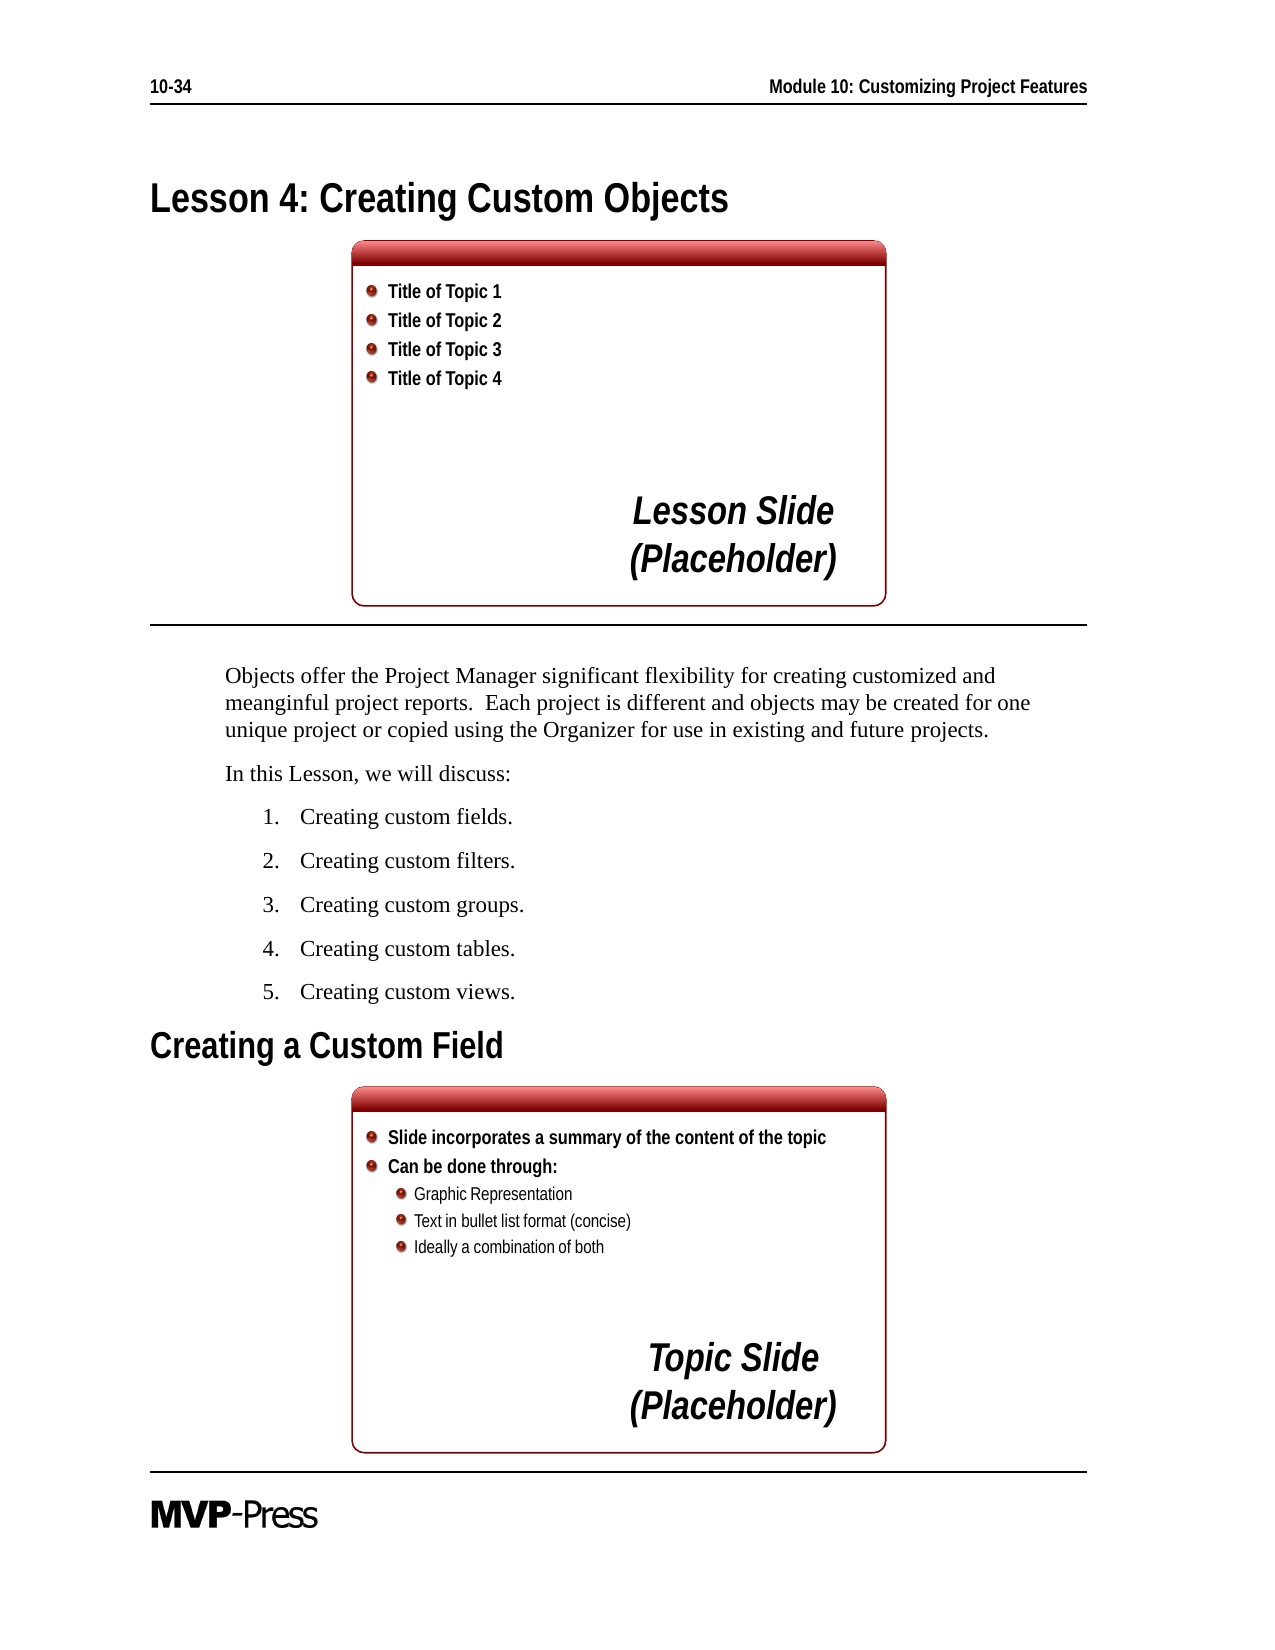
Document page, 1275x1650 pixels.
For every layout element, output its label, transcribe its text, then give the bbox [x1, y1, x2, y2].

list Creating custom fields. [262, 803, 1087, 830]
list In this Lesson, we will discuss: [225, 759, 1087, 786]
list Creating custom filters. [262, 847, 1087, 874]
list Creating custom views. [262, 978, 1087, 1005]
list Creating custom groups. [262, 891, 1087, 918]
subtitle Lesson 4: Creating Custom Objects [150, 176, 1087, 222]
list Objects offer the Project Manager significant flexibility for creating customized and meanginful project reports. Each project is different and objects may be created for one unique project or copied using the Organizer for use in existing and future projects. [225, 661, 1087, 743]
subtitle Creating a Custom Field [150, 1022, 1087, 1068]
picture [150, 1500, 319, 1529]
list Creating custom tables. [262, 934, 1087, 961]
